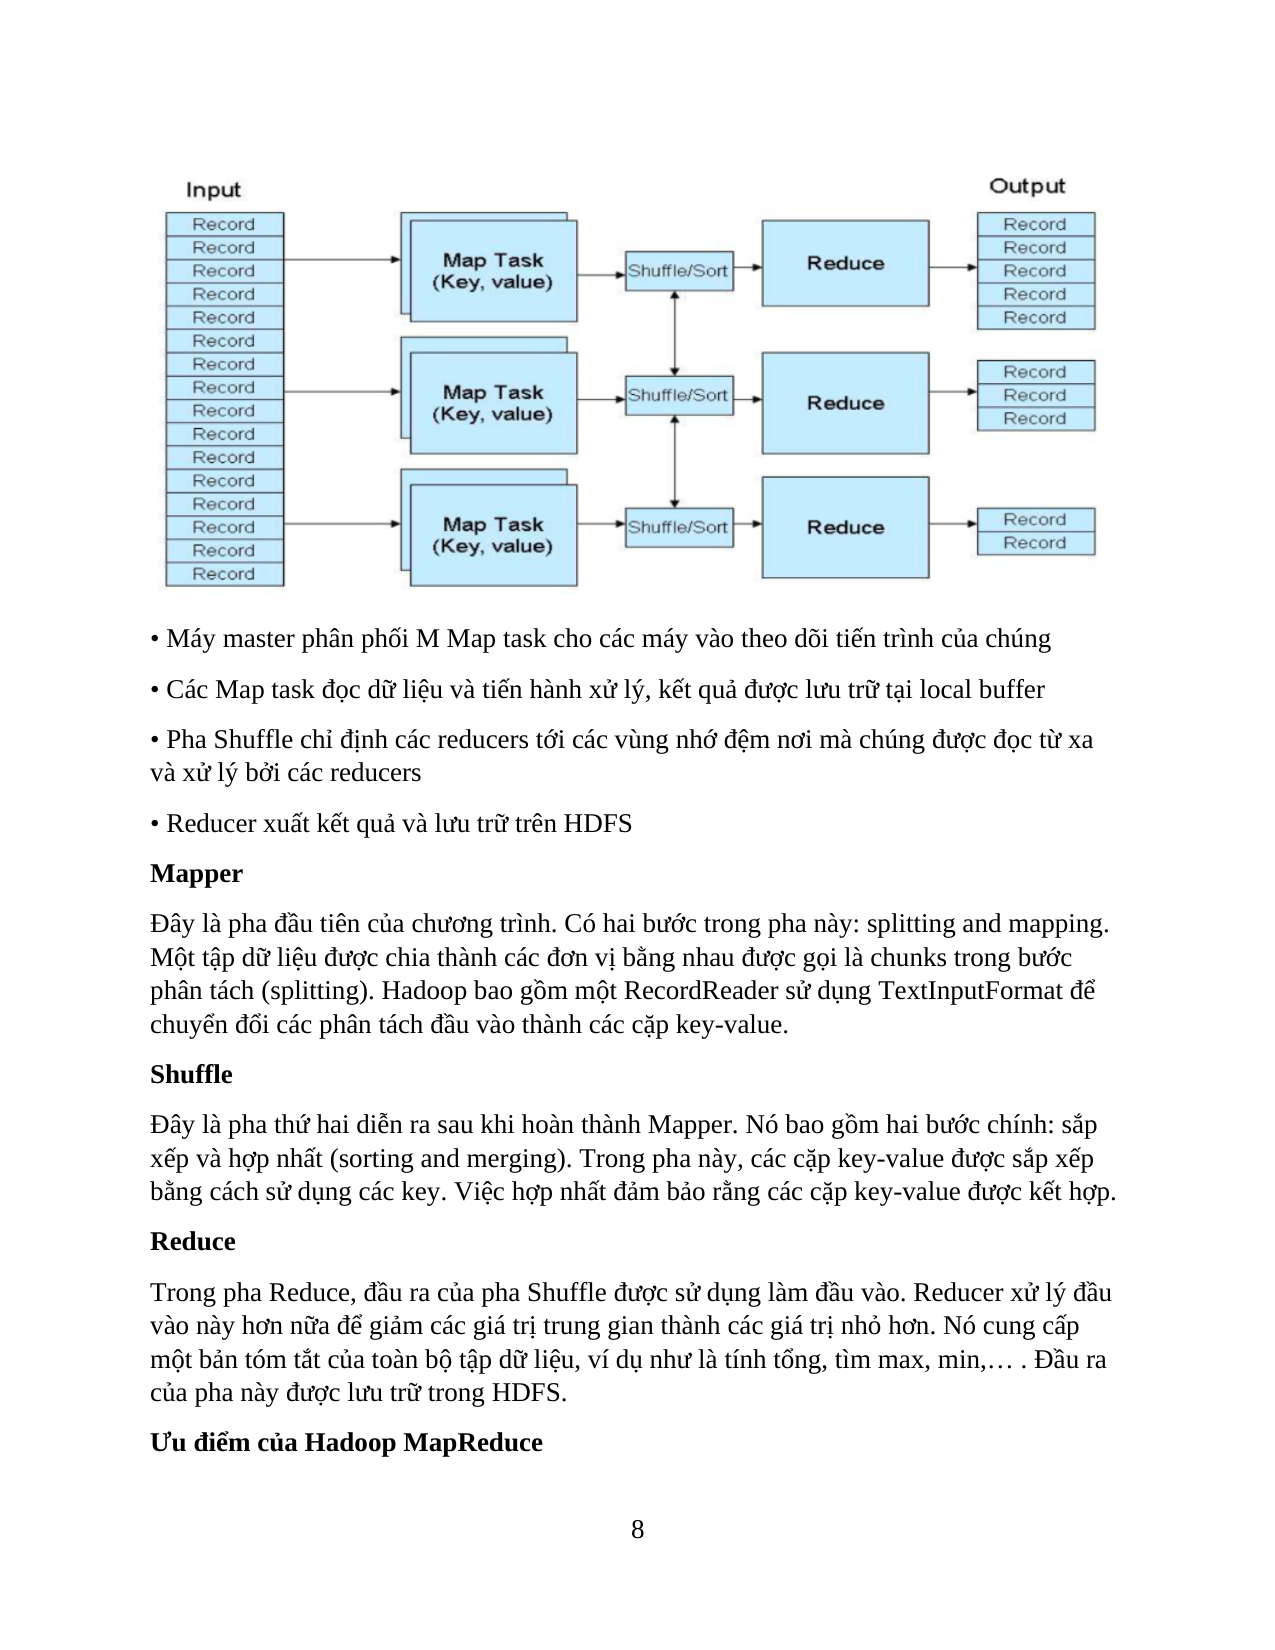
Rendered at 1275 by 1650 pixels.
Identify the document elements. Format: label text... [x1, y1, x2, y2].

text • Máy master phân phối M Map task cho các máy vào theo dõi tiến trình của chúng [150, 623, 1125, 654]
text Trong pha Reduce, đầu ra của pha Shuffle được sử dụng làm đầu vào. Reducer xử lý đầu vào này hơn nữa để giảm các giá trị trung gian thành các giá trị nhỏ hơn. Nó cung cấp một bản tóm tắt của toàn bộ tập dữ liệu, ví dụ như là tính tổng, tìm max, min,… . Đầu ra của pha này được lưu trữ trong HDFS. [150, 1276, 1125, 1407]
text • Reducer xuất kết quả và lưu trữ trên HDFS [150, 807, 1125, 838]
picture [150, 150, 1125, 604]
text Mapper [150, 857, 1125, 888]
text • Pha Shuffle chỉ định các reducers tới các vùng nhớ đệm nơi mà chúng được đọc từ xa và xử lý bởi các reducers [150, 723, 1125, 788]
text Đây là pha thứ hai diễn ra sau khi hoàn thành Mapper. Nó bao gồm hai bước chính: sắp xếp và hợp nhất (sorting and merging). Trong pha này, các cặp key-value được sắp xếp bằng cách sử dụng các key. Việc hợp nhất đảm bảo rằng các cặp key-value được kết hợp. [150, 1108, 1125, 1206]
text Reduce [150, 1226, 1125, 1257]
text Đây là pha đầu tiên của chương trình. Có hai bước trong pha này: splitting and mapping. Một tập dữ liệu được chia thành các đơn vị bằng nhau được gọi là chunks trong bước phân tách (splitting). Hadoop bao gồm một RecordReader sử dụng TextInputFormat để chuyển đổi các phân tách đầu vào thành các cặp key-value. [150, 907, 1125, 1039]
text Ưu điểm của Hadoop MapReduce [150, 1427, 1125, 1458]
text Shuffle [150, 1058, 1125, 1089]
text • Các Map task đọc dữ liệu và tiến hành xử lý, kết quả được lưu trữ tại local buffer [150, 673, 1125, 704]
